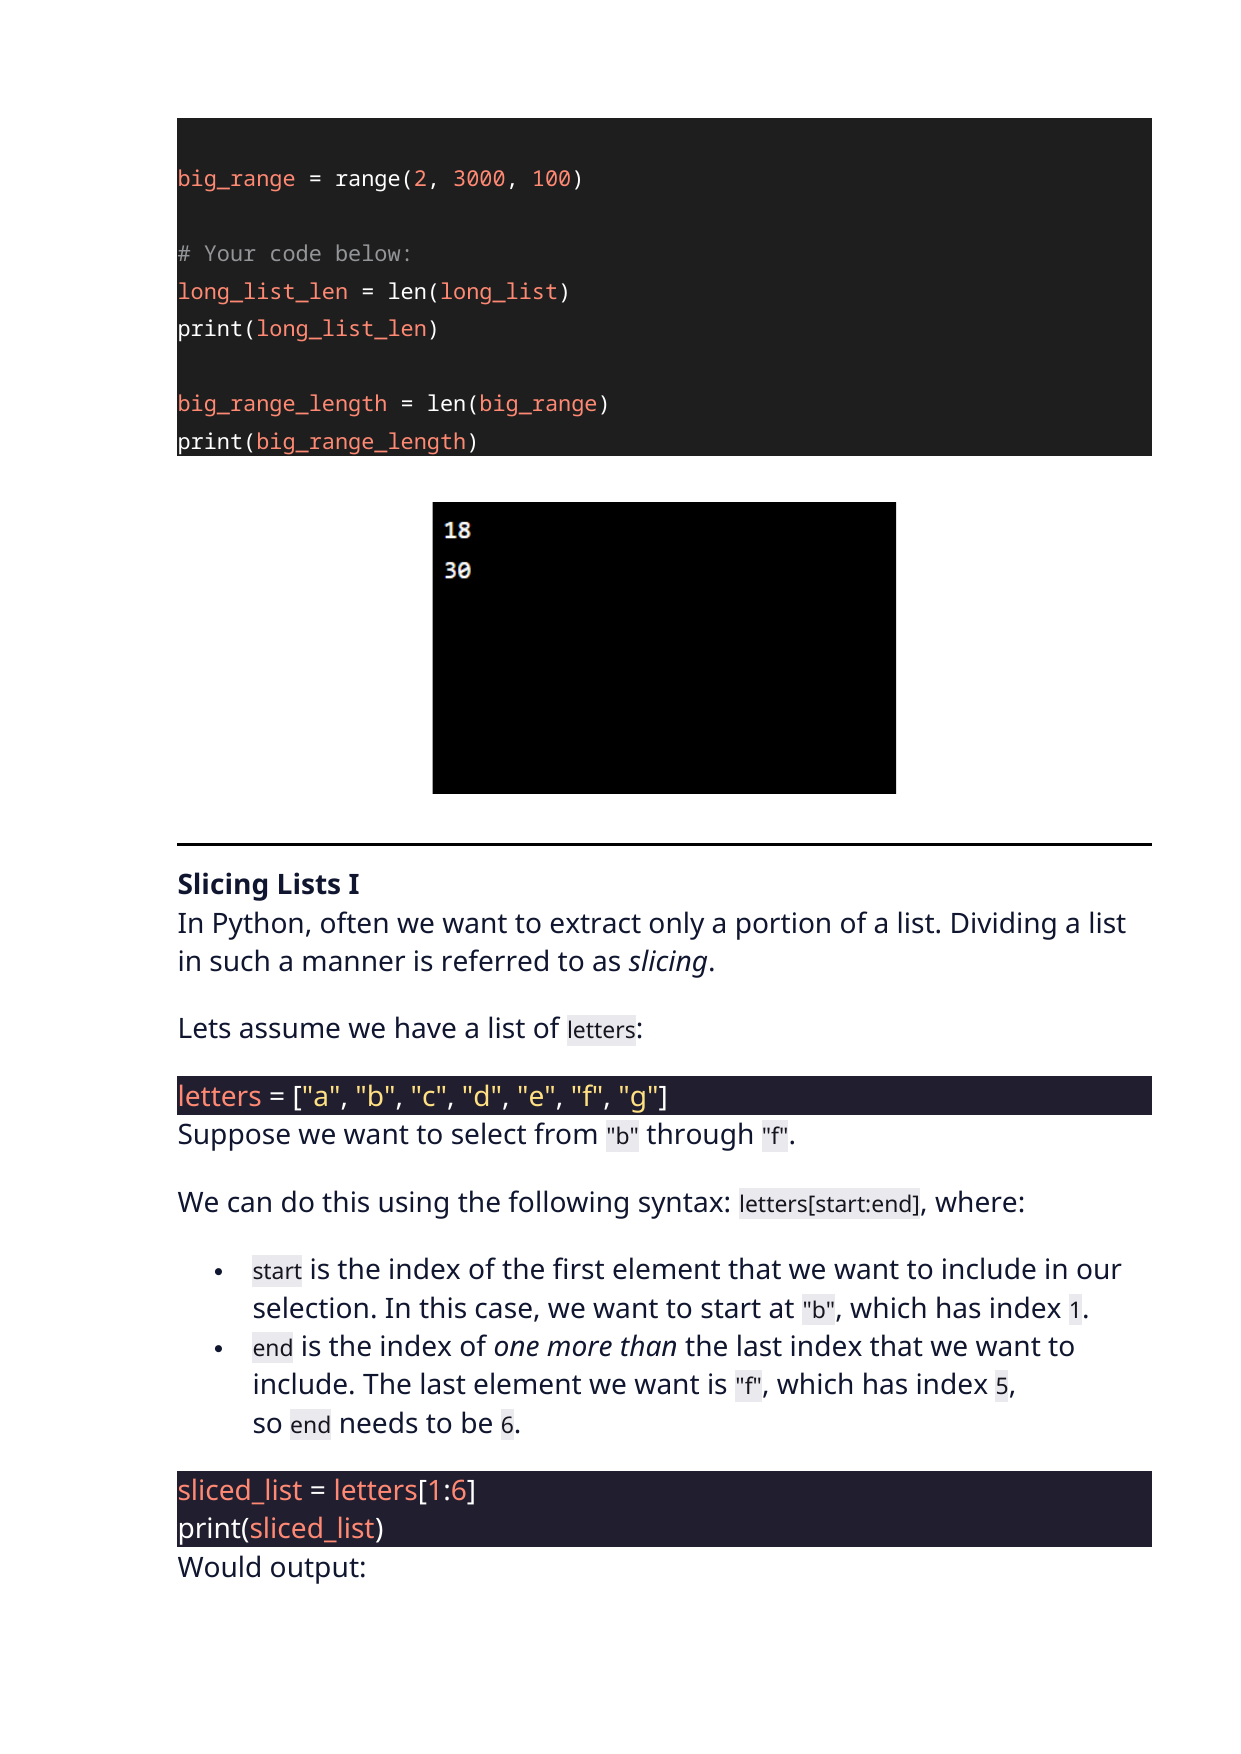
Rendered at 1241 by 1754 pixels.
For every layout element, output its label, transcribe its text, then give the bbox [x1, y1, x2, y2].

text Would output: [177, 1547, 1152, 1586]
picture [432, 502, 897, 794]
text letters = ["a", "b", "c", "d", "e", "f", "g"] [177, 1076, 1152, 1115]
text Lets assume we have a list of letters: [177, 1009, 1152, 1047]
text print(long_list_len) [177, 306, 1152, 343]
text long_list_len = len(long_list) [177, 268, 1152, 306]
text Slicing Lists I [177, 865, 1152, 903]
text Suppose we want to select from "b" through "f". [177, 1115, 1152, 1153]
list start is the index of the first element that we want to include in our selection. In this case, we want to start at "b", which has index 1. [215, 1250, 1152, 1326]
text # Your code below: [177, 231, 1152, 268]
text big_range_length = len(big_range) [177, 381, 1152, 418]
text print(big_range_length) [177, 418, 1152, 456]
text sliced_list = letters[1:6] print(sliced_list) [177, 1471, 1152, 1547]
text big_range = range(2, 3000, 100) [177, 156, 1152, 193]
text In Python, often we want to extract only a portion of a list. Dividing a list in such a manner is referred to as slicing. [177, 903, 1152, 980]
list end is the index of one more than the last index that we want to include. The last element we want is "f", which has index 5, so end needs to be 6. [215, 1326, 1152, 1441]
text We can do this using the following syntax: letters[start:end], where: [177, 1182, 1152, 1221]
